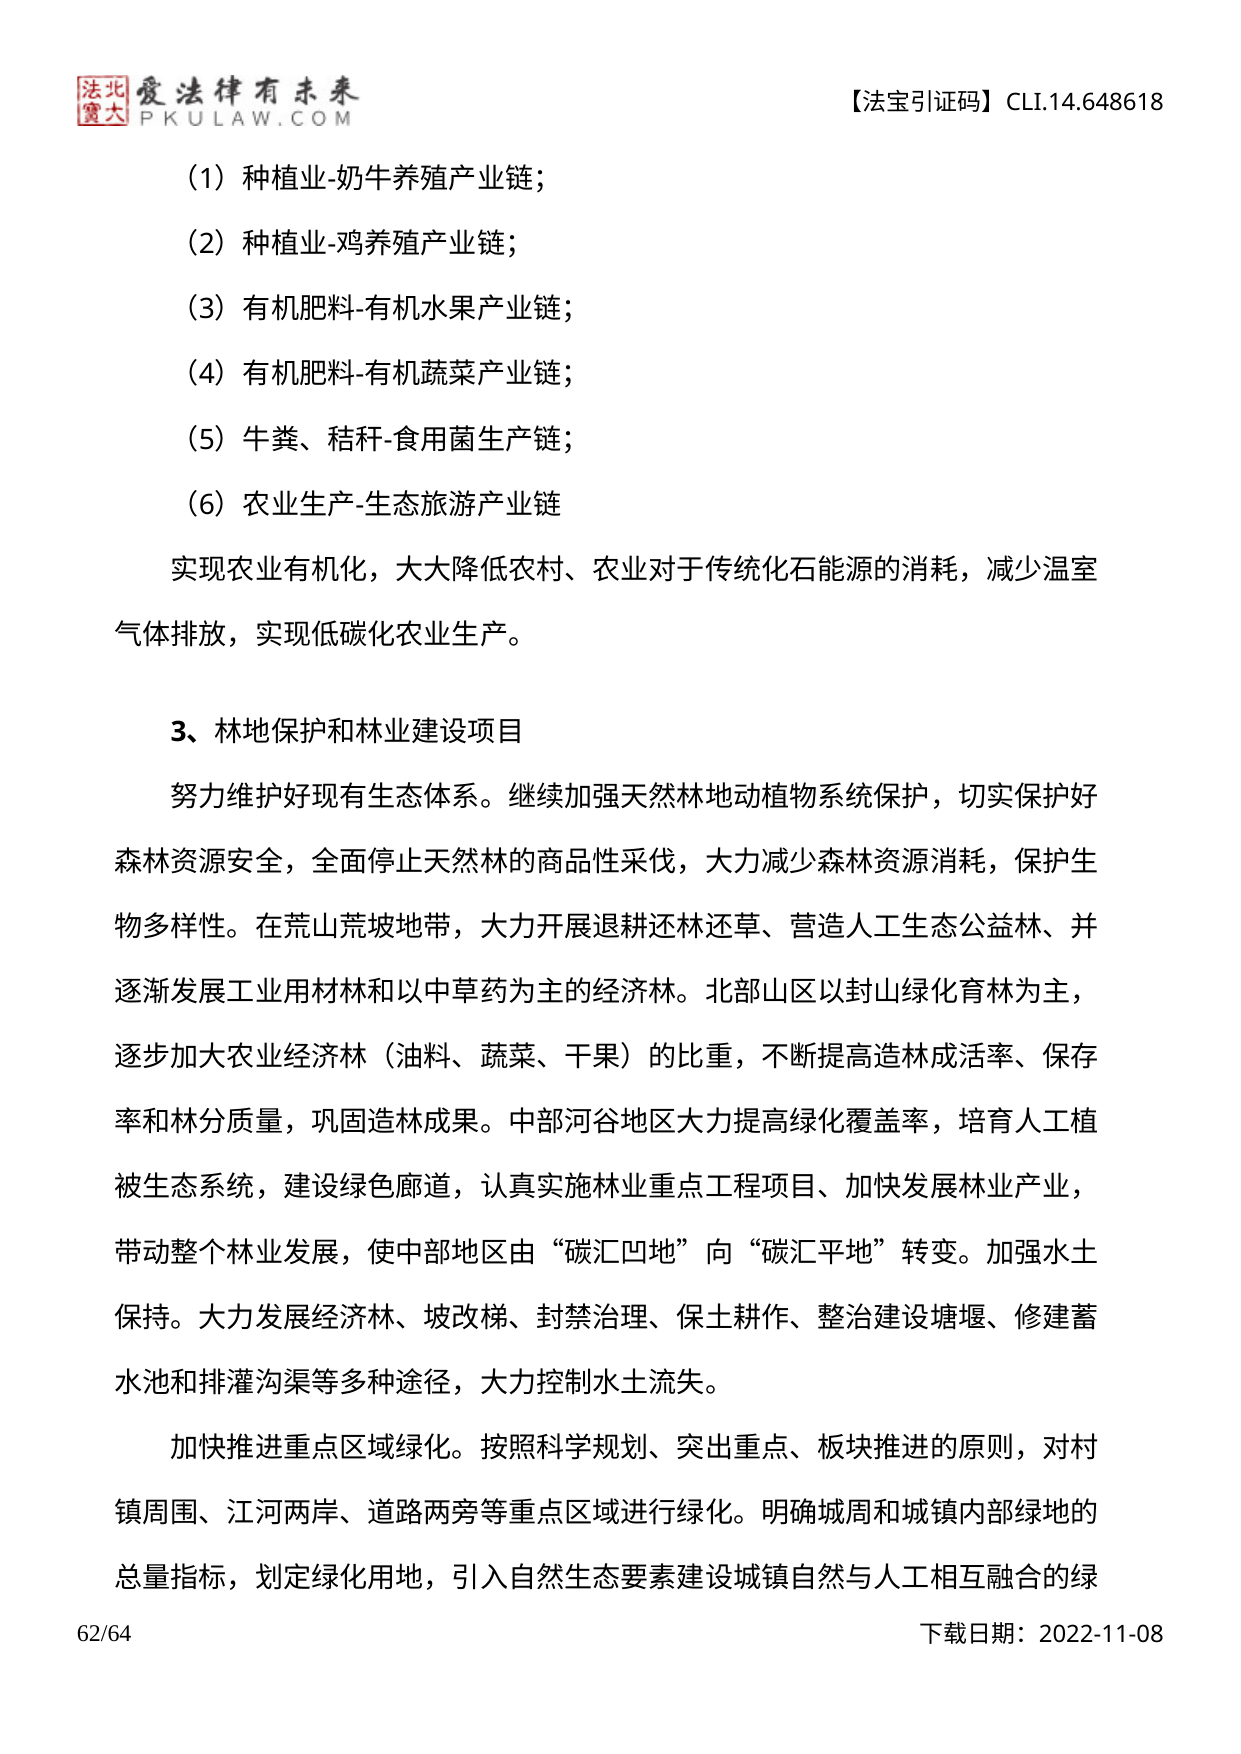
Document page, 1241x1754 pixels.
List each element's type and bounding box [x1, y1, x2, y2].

text [114, 708, 1126, 1596]
picture [76, 75, 361, 126]
text [114, 156, 1126, 653]
